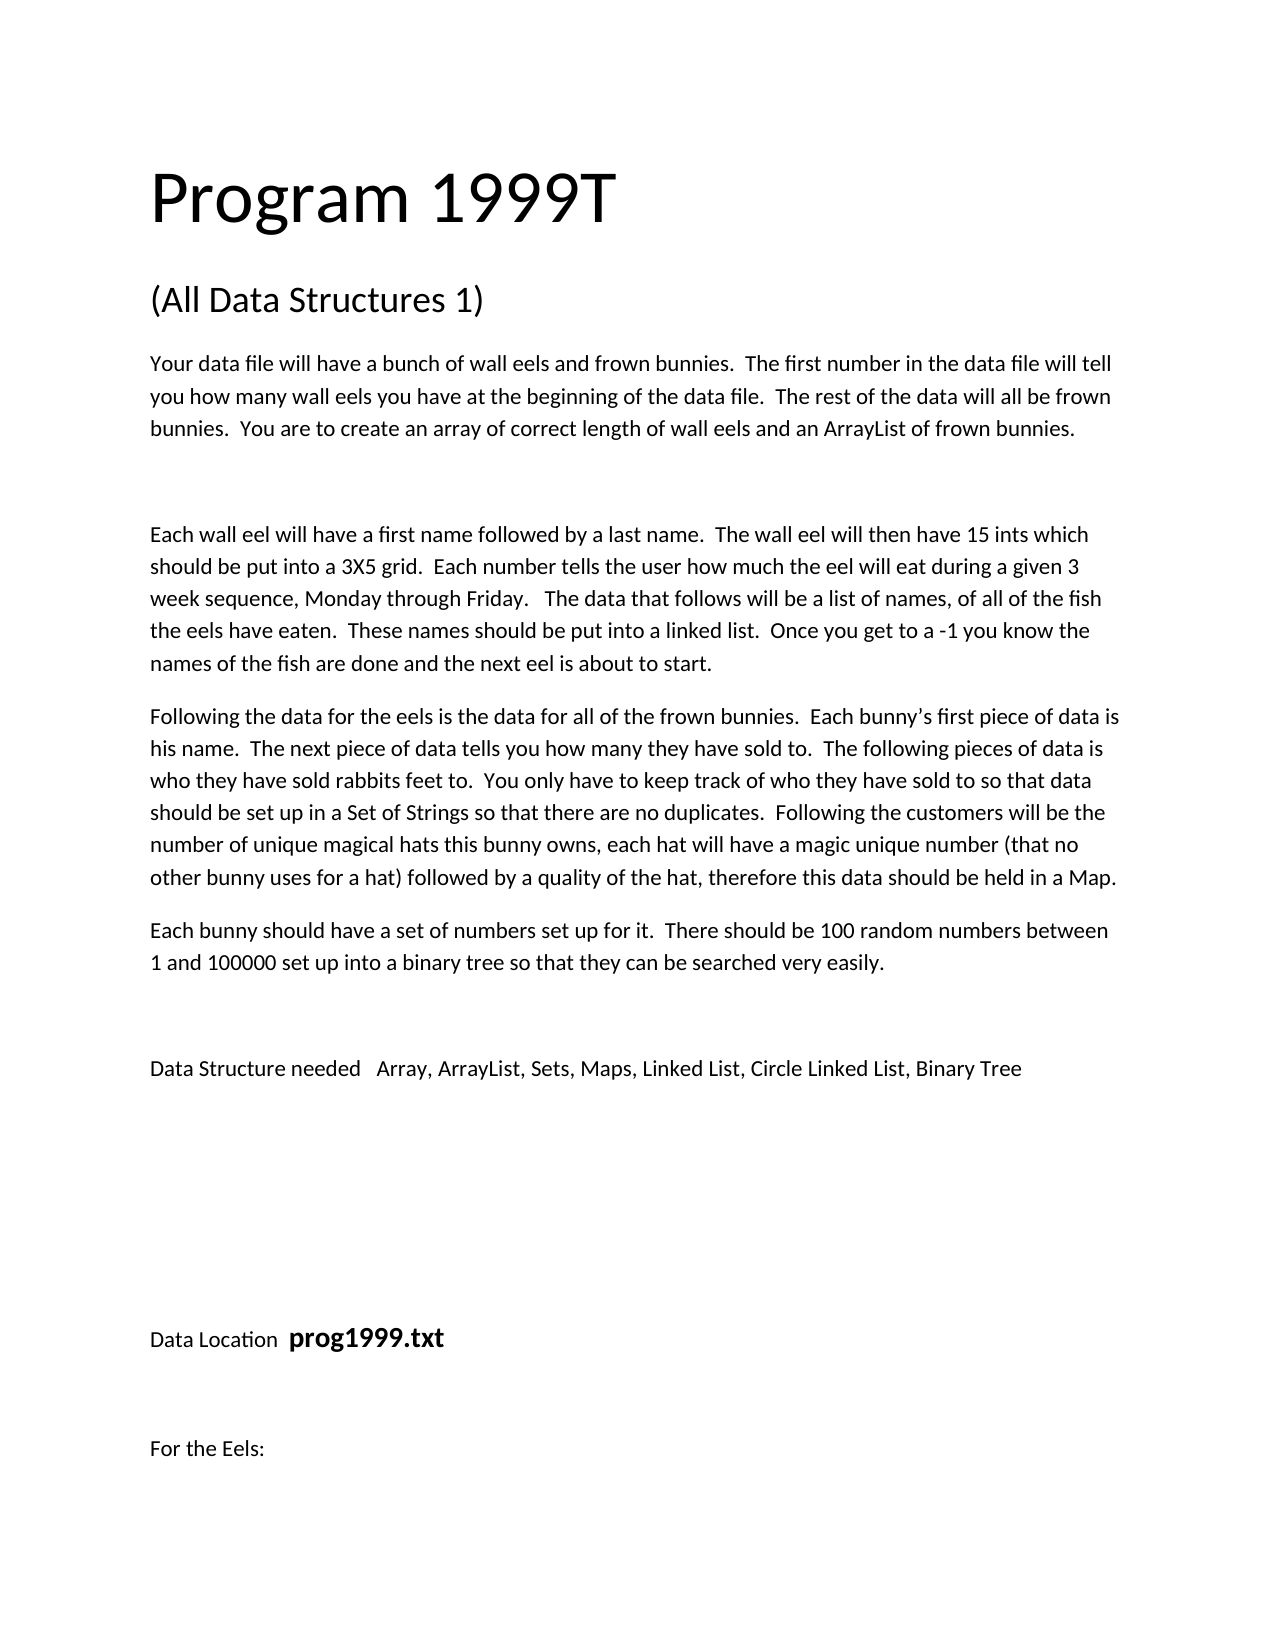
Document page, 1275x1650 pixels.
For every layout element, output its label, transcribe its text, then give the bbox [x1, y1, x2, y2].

text Data Structure needed Array, ArrayList, Sets, Maps, Linked List, Circle Linked List, Binary Tree [150, 1054, 1125, 1082]
text Data Location prog1999.txt [150, 1319, 1125, 1355]
text Each wall eel will have a first name followed by a last name. The wall eel will then have 15 ints which should be put into a 3X5 grid. Each number tells the user how much the eel will eat during a given 3 week sequence, Monday through Friday. The data that follows will be a list of names, of all of the fish the eels have eaten. These names should be put into a linked list. Once you get to a -1 you know the names of the fish are done and the next eel is about to start. [150, 520, 1125, 677]
text (All Data Structures 1) [150, 276, 1125, 322]
text Your data file will have a bunch of wall eels and frown bunnies. The first number in the data file will tell you how many wall eels you have at the beginning of the data file. The rest of the data will all be frown bunnies. You are to create an array of correct length of wall eels and an ArrayList of frown bunnies. [150, 349, 1125, 442]
text Following the data for the eels is the data for all of the frown bunnies. Each bunny’s first piece of data is his name. The next piece of data tells you how many they have sold to. The following pieces of data is who they have sold rabbits feet to. You only have to keep track of who they have sold to so that data should be set up in a Set of Strings so that there are no duplicates. Following the customers will be the number of unique magical hats this bunny owns, each hat will have a magic unique number (that no other bunny uses for a hat) followed by a quality of the hat, therefore this data should be held in a Map. [150, 702, 1125, 891]
text Each bunny should have a set of numbers set up for it. There should be 100 random numbers between 1 and 100000 set up into a binary tree so that they can be searched very easily. [150, 916, 1125, 976]
text Program 1999T [150, 150, 1125, 242]
text For the Eels: [150, 1434, 1125, 1462]
